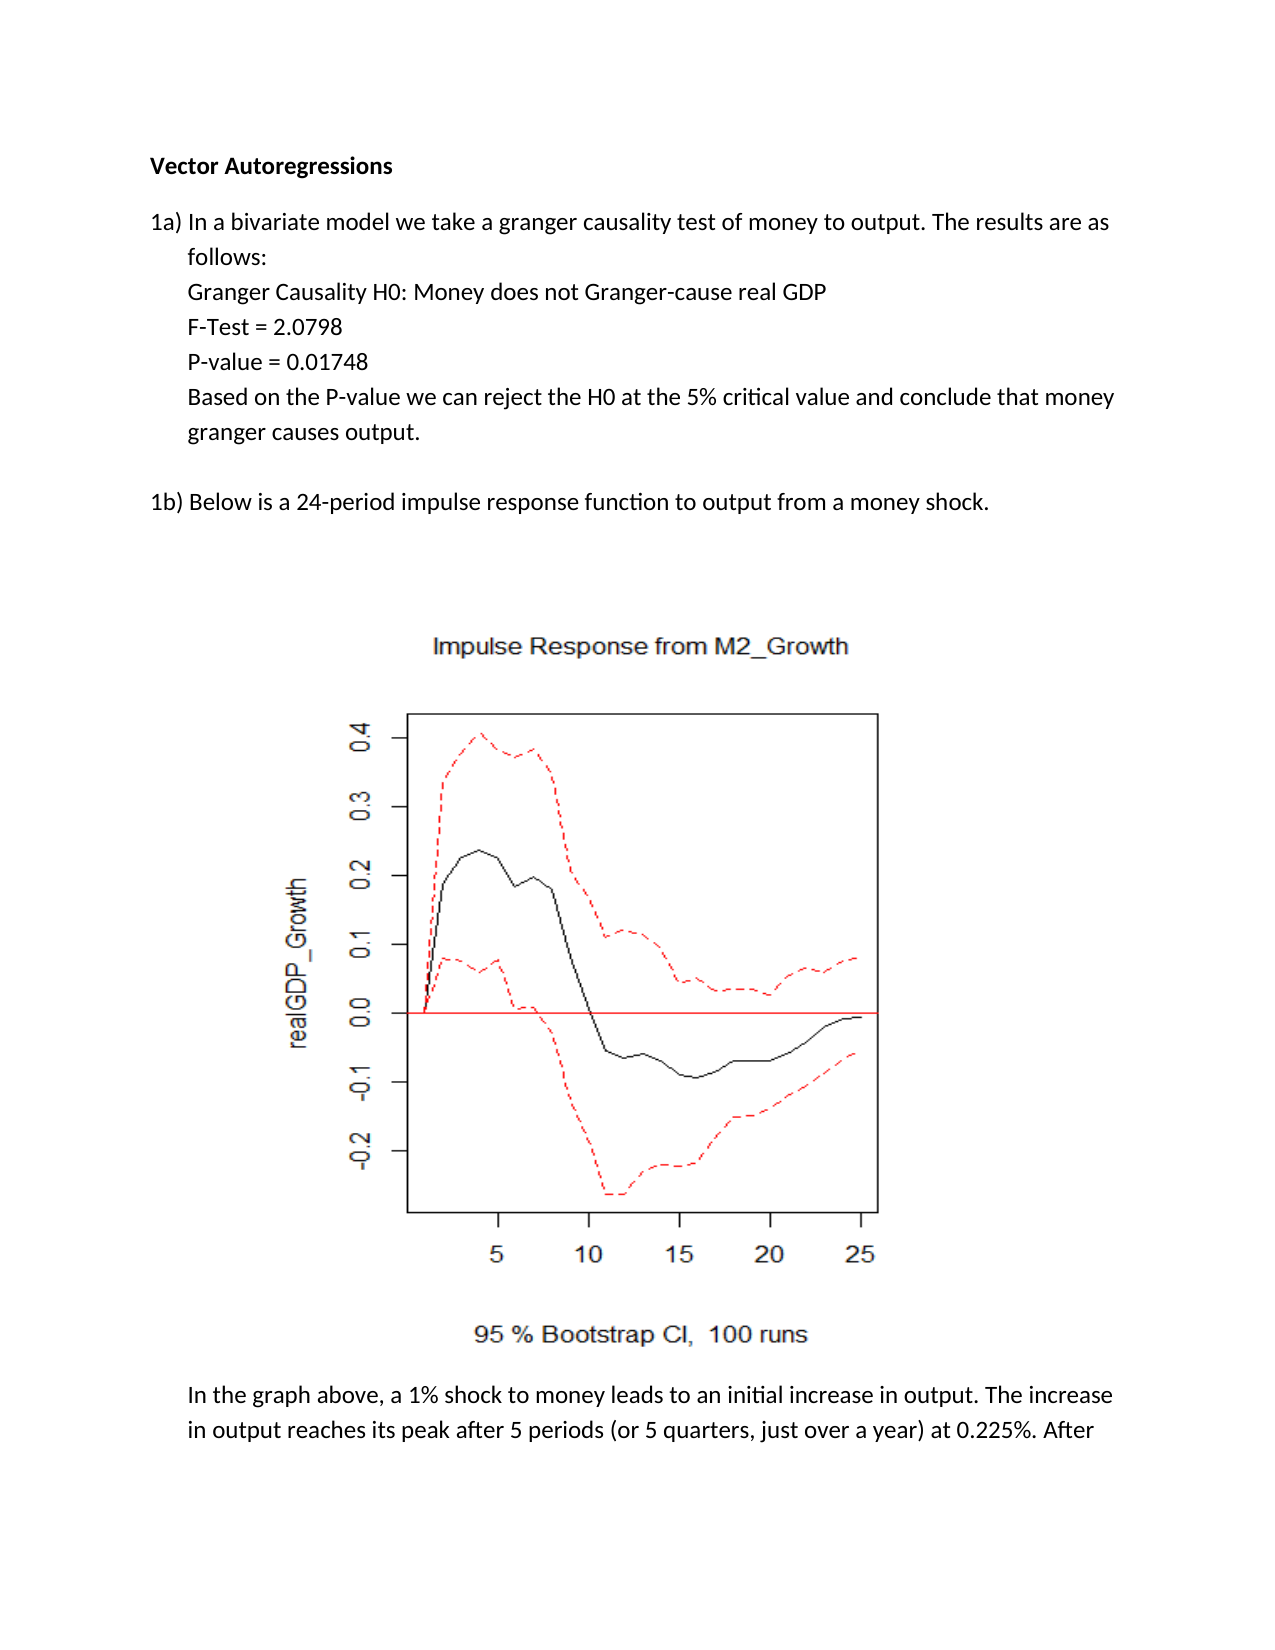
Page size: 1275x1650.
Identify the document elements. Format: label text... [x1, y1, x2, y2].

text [187, 1379, 1125, 1444]
text Granger Causality H0: Money does not Granger-cause real GDP [150, 276, 1125, 306]
picture [150, 553, 1136, 1375]
text Vector Autoregressions [150, 150, 1125, 181]
text 1b) Below is a 24-period impulse response function to output from a money shock. [150, 486, 1125, 516]
text F-Test = 2.0798 [150, 311, 1125, 341]
text 1a) In a bivariate model we take a granger causality test of money to output. The results are as follows: [150, 206, 1125, 271]
text P-value = 0.01748 [150, 346, 1125, 376]
text Based on the P-value we can reject the H0 at the 5% critical value and conclude that money granger causes output. [187, 381, 1125, 446]
